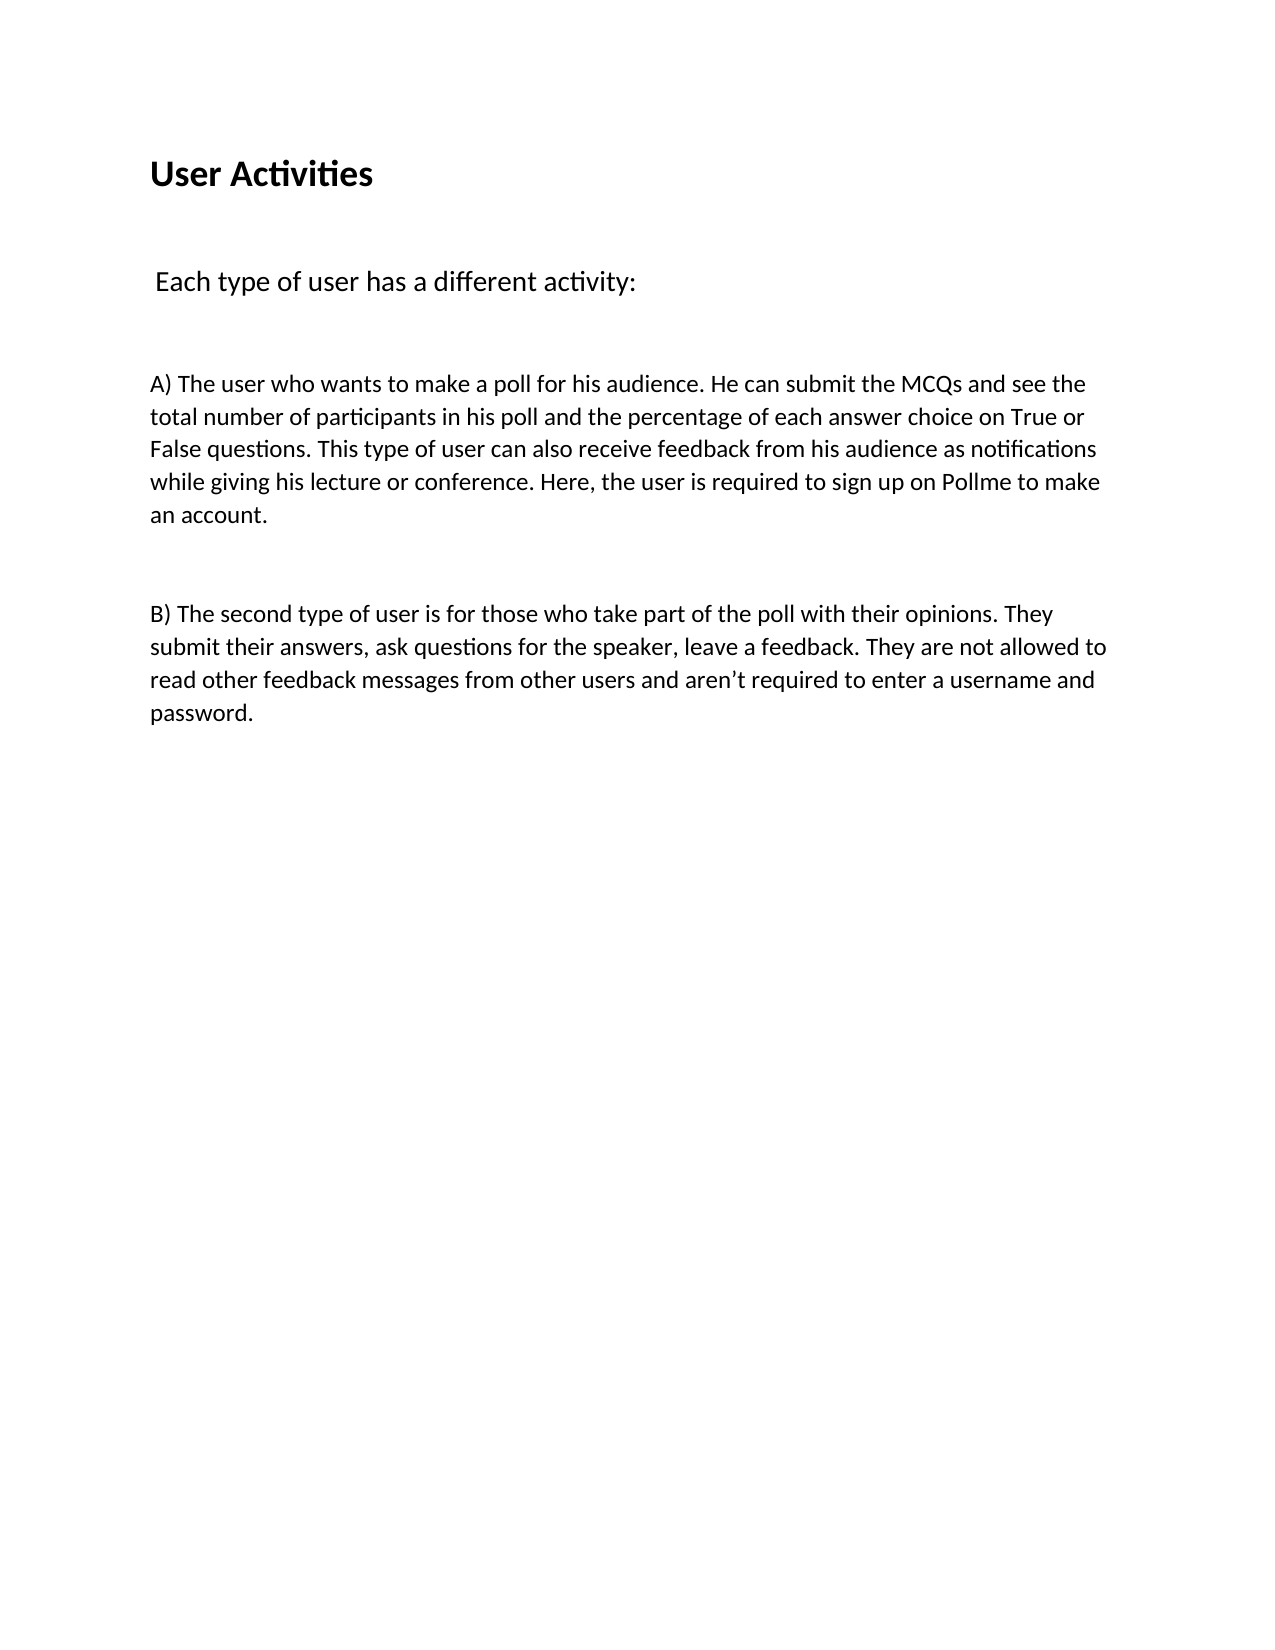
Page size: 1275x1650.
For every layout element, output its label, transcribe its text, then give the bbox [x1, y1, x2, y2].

text A) The user who wants to make a poll for his audience. He can submit the MCQs and see the total number of participants in his poll and the percentage of each answer choice on True or False questions. This type of user can also receive feedback from his audience as notifications while giving his lecture or conference. Here, the user is required to sign up on Pollme to make an account. [150, 368, 1125, 530]
text User Activities [150, 150, 1125, 196]
text B) The second type of user is for those who take part of the poll with their opinions. They submit their answers, ask questions for the speaker, leave a feedback. They are not allowed to read other feedback messages from other users and aren’t required to enter a username and password. [150, 598, 1125, 728]
text Each type of user has a different activity: [150, 263, 1125, 299]
